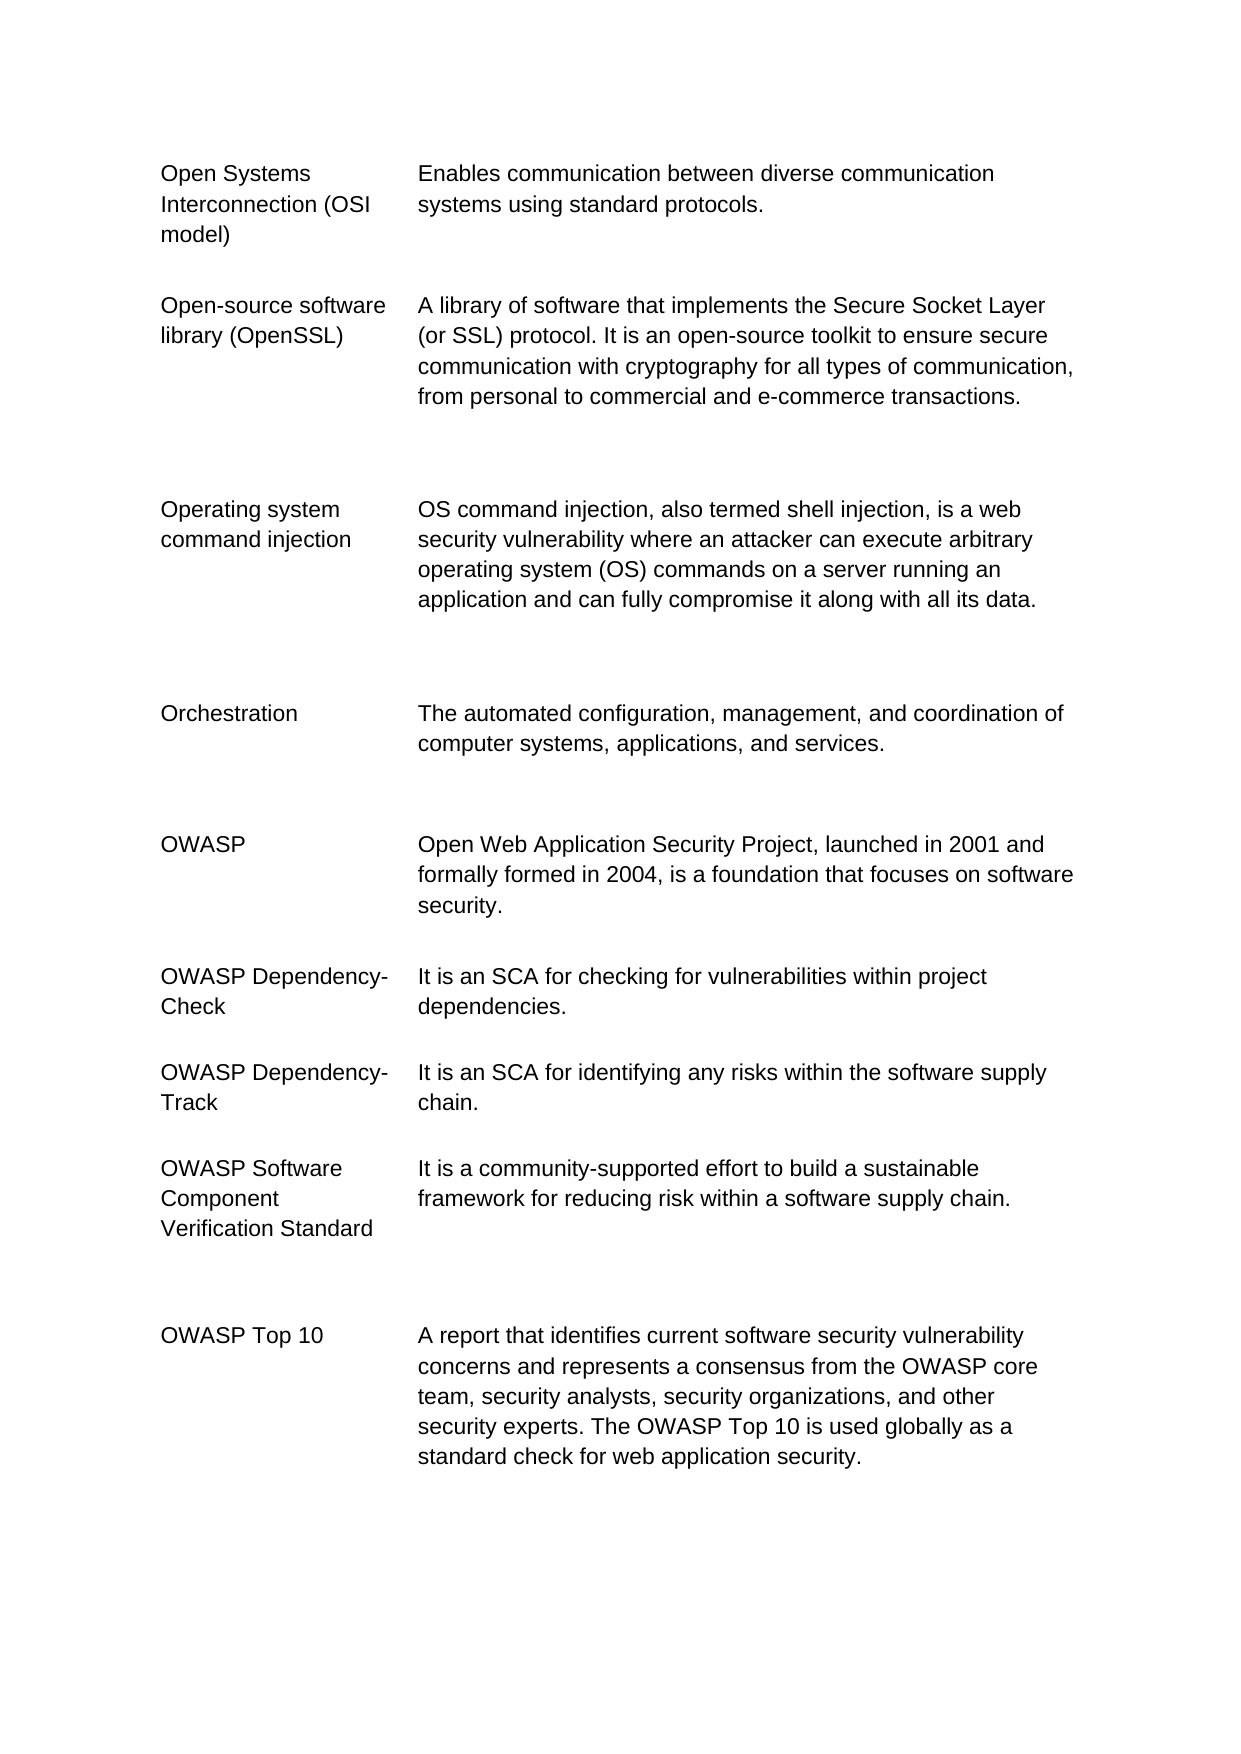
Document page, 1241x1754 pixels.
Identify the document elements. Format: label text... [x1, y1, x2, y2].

table_cell A library of software that implements the Secure Socket Layer (or SSL) protocol. It is an open-source toolkit to ensure secure communication with cryptography for all types of communication, from personal to commercial and e-commerce transactions. [407, 282, 1090, 485]
table_cell OWASP Dependency-Check [150, 953, 407, 1048]
table_cell Open-source software library (OpenSSL) [150, 282, 407, 485]
table_cell The automated configuration, management, and coordination of computer systems, applications, and services. [407, 689, 1090, 821]
table_cell OWASP Software Component Verification Standard [150, 1144, 407, 1312]
table_cell It is an SCA for identifying any risks within the software supply chain. [407, 1049, 1090, 1144]
table_cell OWASP [150, 821, 407, 953]
table_cell It is an SCA for checking for vulnerabilities within project dependencies. [407, 953, 1090, 1048]
table_cell Orchestration [150, 689, 407, 821]
table_cell Open Web Application Security Project, launched in 2001 and formally formed in 2004, is a foundation that focuses on software security. [407, 821, 1090, 953]
table_cell Open Systems Interconnection (OSI model) [150, 150, 407, 282]
table_cell OWASP Dependency-Track [150, 1049, 407, 1144]
table_cell Operating system command injection [150, 485, 407, 689]
table_cell It is a community-supported effort to build a sustainable framework for reducing risk within a software supply chain. [407, 1144, 1090, 1312]
table_cell OWASP Top 10 [150, 1312, 407, 1552]
table_cell A report that identifies current software security vulnerability concerns and represents a consensus from the OWASP core team, security analysts, security organizations, and other security experts. The OWASP Top 10 is used globally as a standard check for web application security. [407, 1312, 1090, 1552]
table_cell Enables communication between diverse communication systems using standard protocols. [407, 150, 1090, 282]
table_cell OS command injection, also termed shell injection, is a web security vulnerability where an attacker can execute arbitrary operating system (OS) commands on a server running an application and can fully compromise it along with all its data. [407, 485, 1090, 689]
